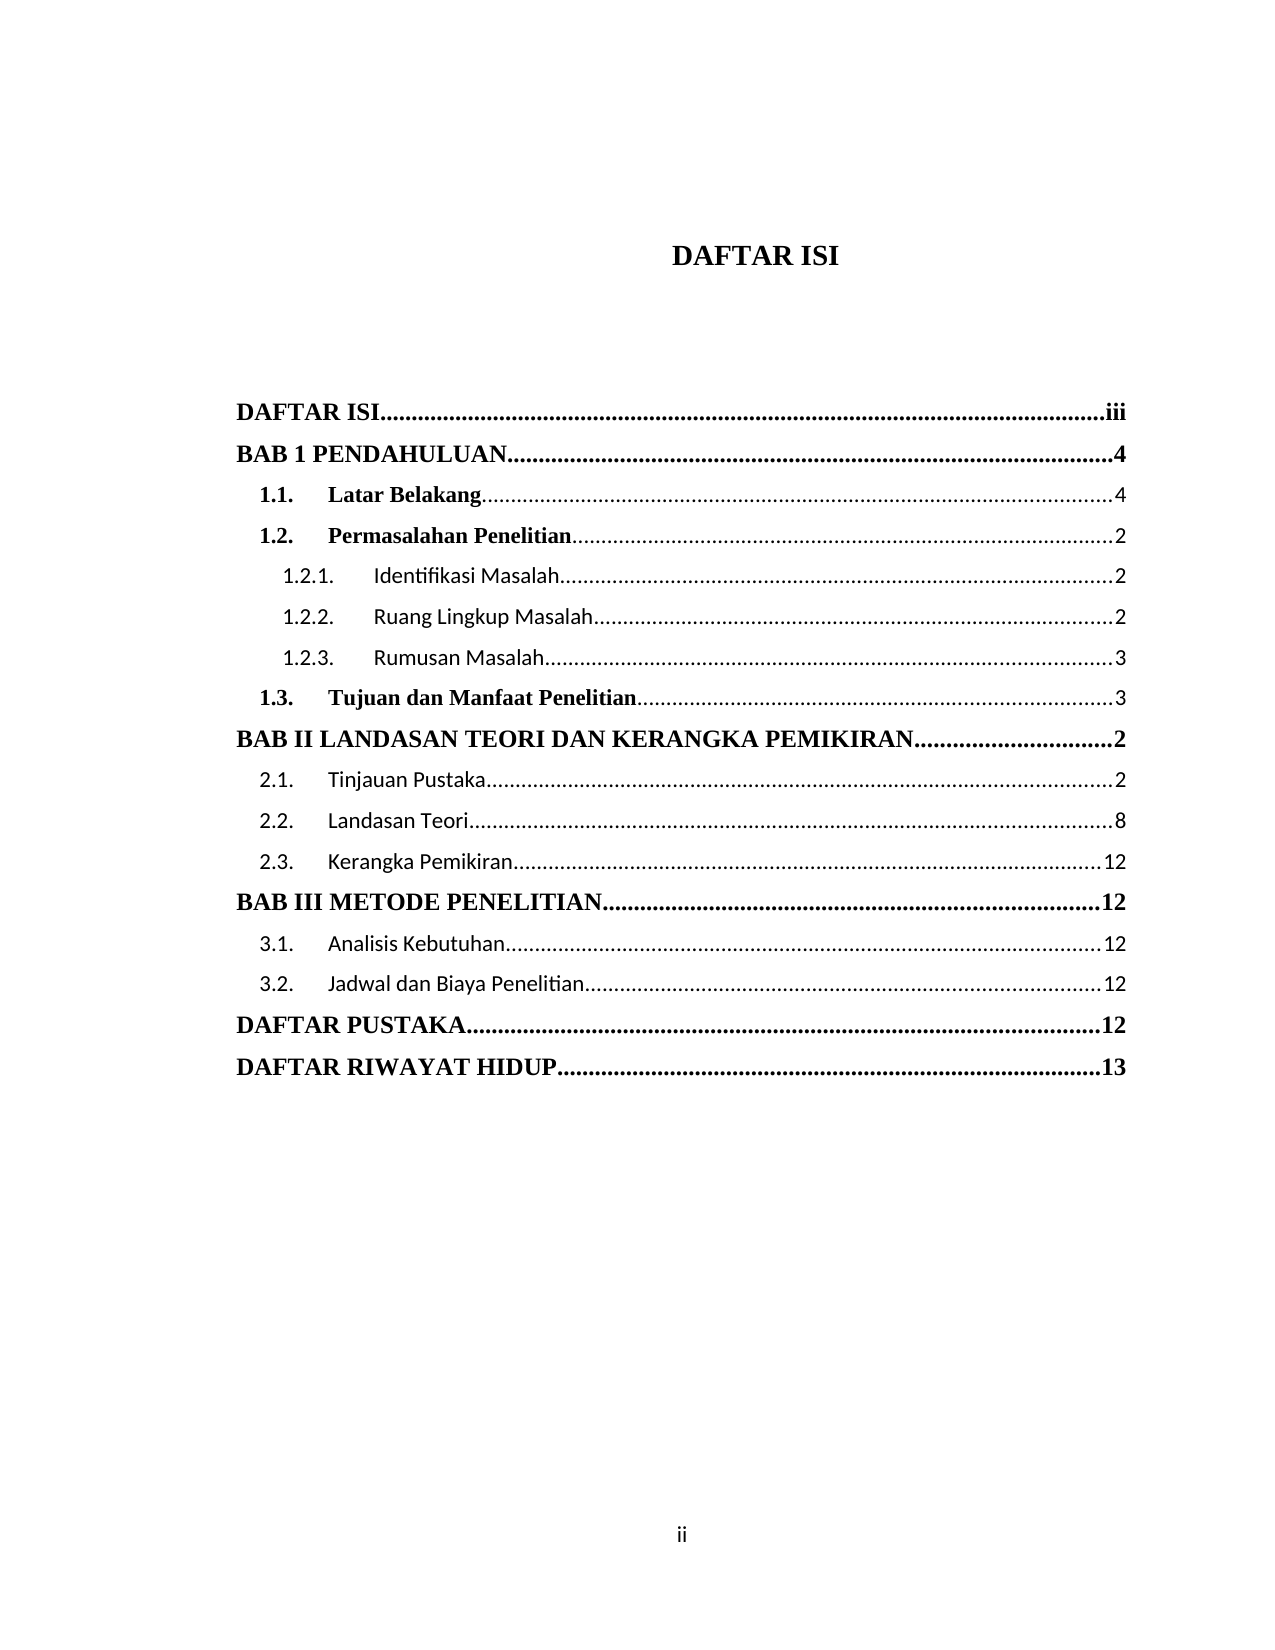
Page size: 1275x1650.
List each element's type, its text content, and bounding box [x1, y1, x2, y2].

subtitle DAFTAR ISI [384, 238, 1127, 272]
